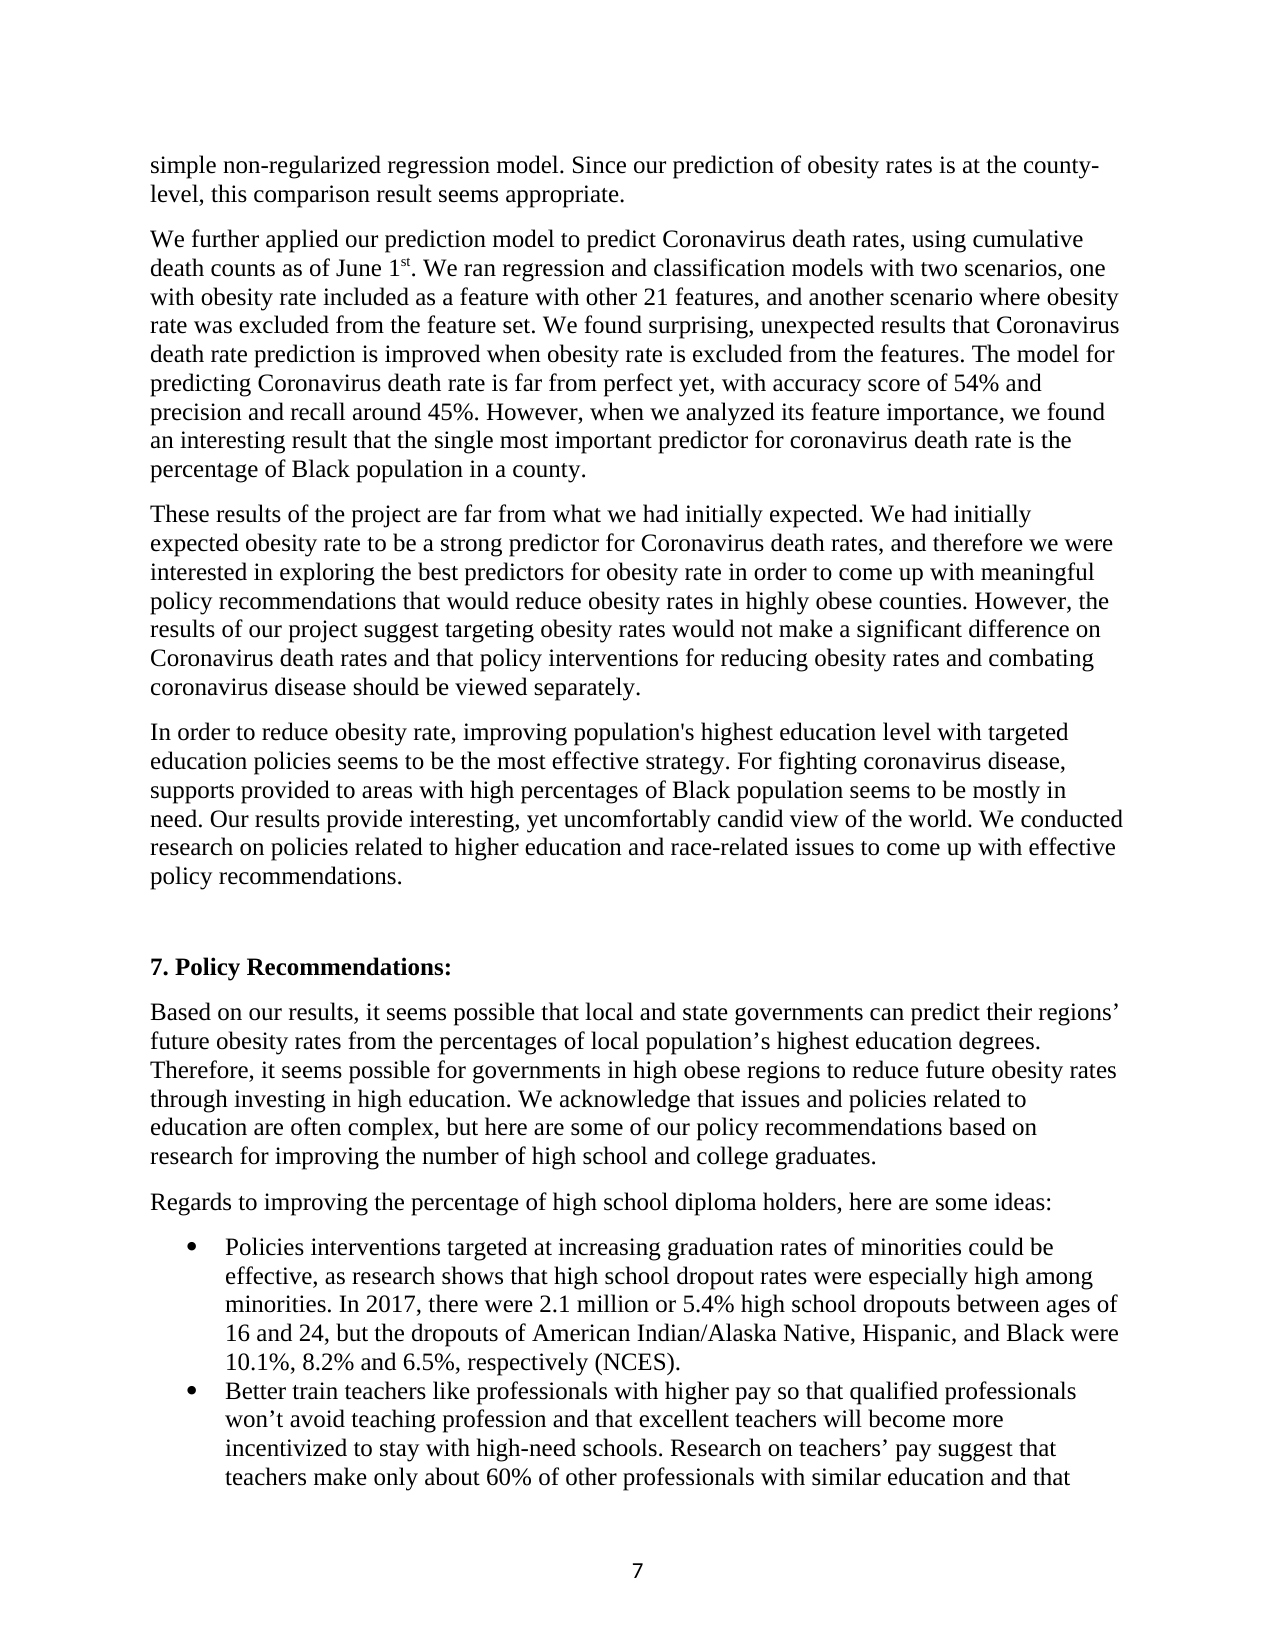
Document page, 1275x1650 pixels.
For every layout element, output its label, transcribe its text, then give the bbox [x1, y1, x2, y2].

text We further applied our prediction model to predict Coronavirus death rates, using cumulative death counts as of June 1st. We ran regression and classification models with two scenarios, one with obesity rate included as a feature with other 21 features, and another scenario where obesity rate was excluded from the feature set. We found surprising, unexpected results that Coronavirus death rate prediction is improved when obesity rate is excluded from the features. The model for predicting Coronavirus death rate is far from perfect yet, with accuracy score of 54% and precision and recall around 45%. However, when we analyzed its feature importance, we found an interesting result that the single most important predictor for coronavirus death rate is the percentage of Black population in a county. [150, 224, 1125, 483]
text Regards to improving the percentage of high school diploma holders, here are some ideas: [150, 1187, 1125, 1215]
text 7. Policy Recommendations: [150, 952, 1125, 981]
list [187, 1376, 1125, 1491]
text These results of the project are far from what we had initially expected. We had initially expected obesity rate to be a strong predictor for Coronavirus death rates, and therefore we were interested in exploring the best predictors for obesity rate in order to come up with meaningful policy recommendations that would reduce obesity rates in highly obese counties. However, the results of our project suggest targeting obesity rates would not make a significant difference on Coronavirus death rates and that policy interventions for reducing obesity rates and combating coronavirus disease should be viewed separately. [150, 499, 1125, 701]
text In order to reduce obesity rate, improving population's highest education level with targeted education policies seems to be the most effective strategy. For fighting coronavirus disease, supports provided to areas with high percentages of Black population seems to be mostly in need. Our results provide interesting, yet uncomfortably candid view of the world. We conducted research on policies related to higher education and race-related issues to come up with effective policy recommendations. [150, 717, 1125, 890]
list Policies interventions targeted at increasing graduation rates of minorities could be effective, as research shows that high school dropout rates were especially high among minorities. In 2017, there were 2.1 million or 5.4% high school dropouts between ages of 16 and 24, but the dropouts of American Indian/Alaska Native, Hispanic, and Black were 10.1%, 8.2% and 6.5%, respectively (NCES). [187, 1232, 1125, 1376]
text Based on our results, it seems possible that local and state governments can predict their regions’ future obesity rates from the percentages of local population’s highest education degrees. Therefore, it seems possible for governments in high obese regions to reduce future obesity rates through investing in high education. We acknowledge that issues and policies related to education are often complex, but here are some of our policy recommendations based on research for improving the number of high school and college graduates. [150, 997, 1125, 1170]
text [150, 150, 1125, 207]
